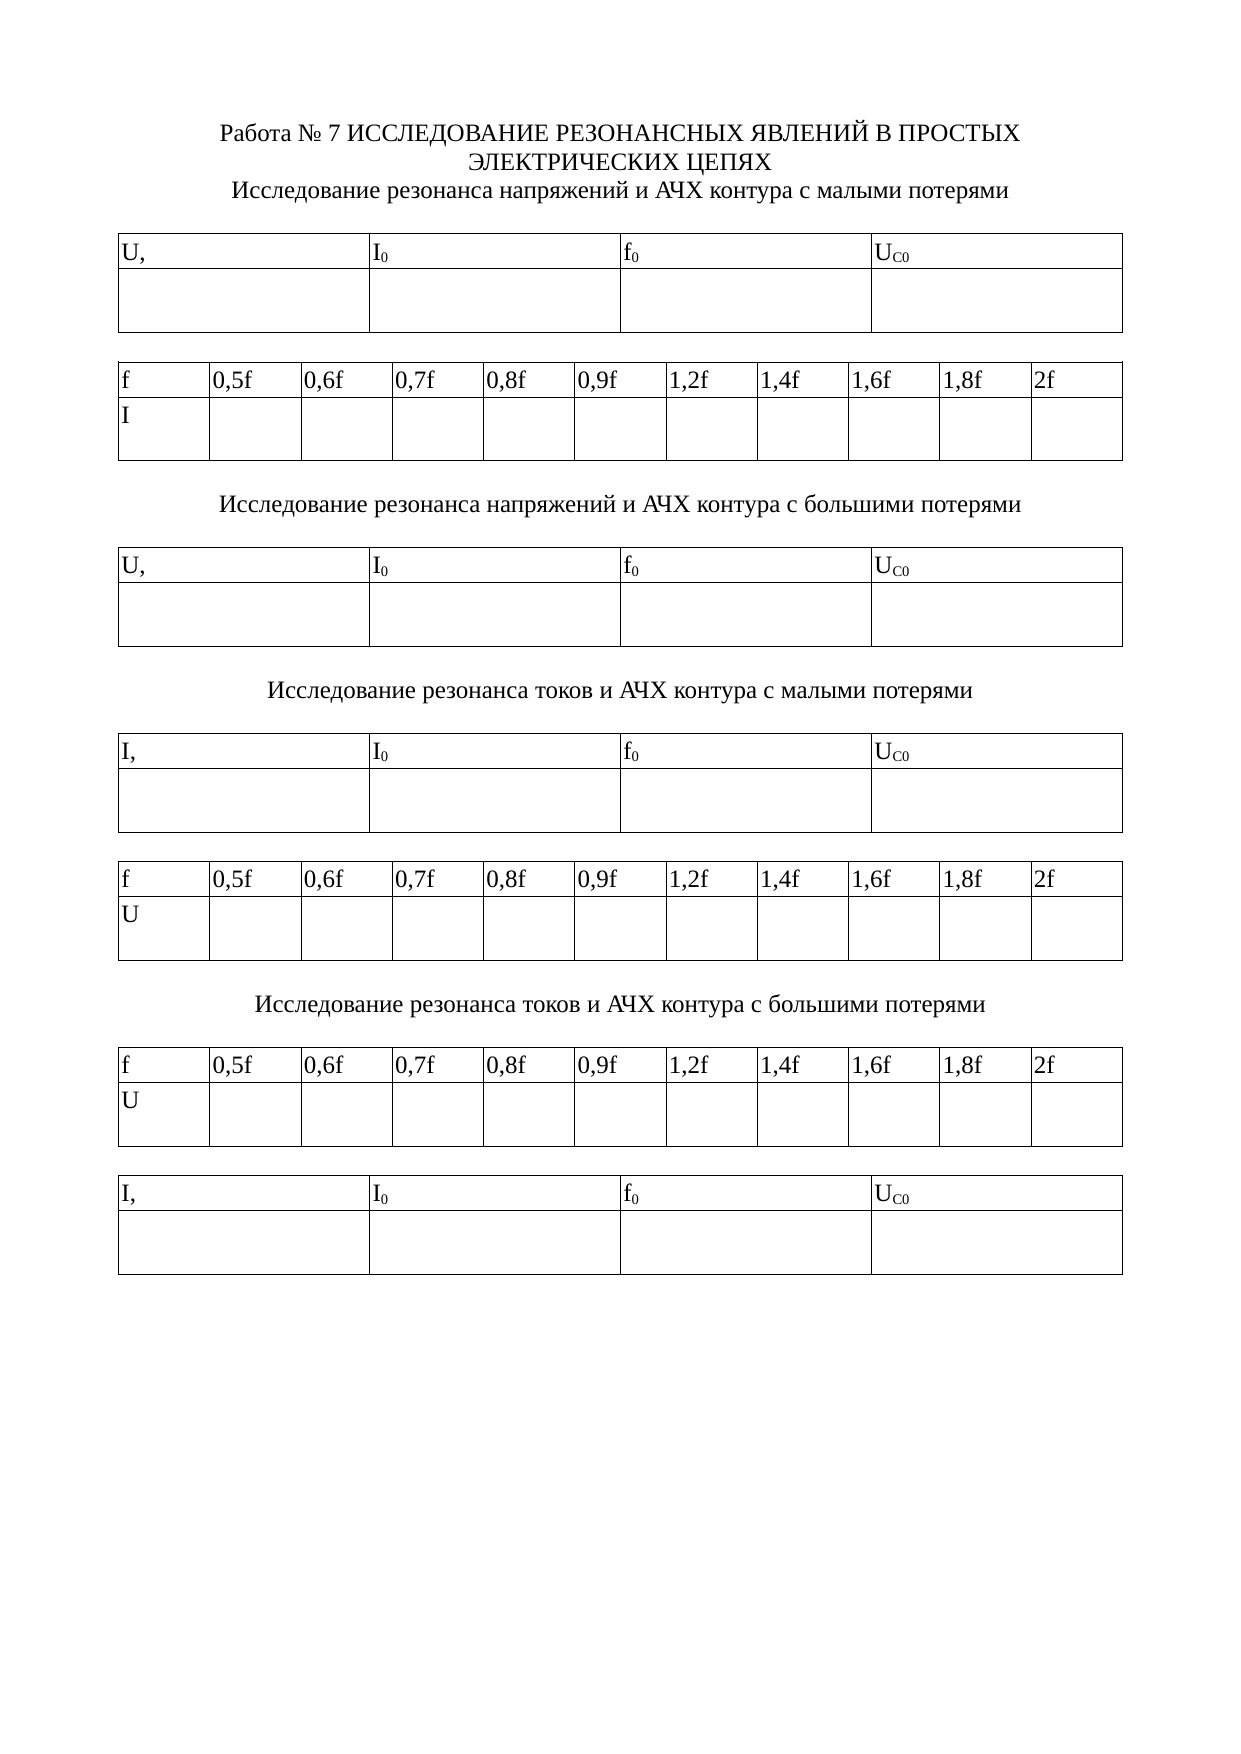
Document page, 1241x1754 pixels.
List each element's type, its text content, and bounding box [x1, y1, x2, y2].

table_header 0,9f [575, 862, 666, 896]
table_cell [575, 398, 666, 460]
table_header f0 [621, 548, 871, 582]
table_header 2f [1032, 1048, 1122, 1082]
table_cell [393, 897, 483, 960]
table_header I0 [370, 1176, 620, 1210]
table_header 1,2f [667, 1048, 757, 1082]
table_cell [484, 398, 574, 460]
text Исследование резонанса напряжений и АЧХ контура с большими потерями [118, 489, 1122, 518]
table_cell [119, 769, 369, 832]
table_header I, [119, 734, 369, 768]
table_header UC0 [872, 734, 1122, 768]
table_header 1,4f [758, 363, 848, 396]
table_cell [940, 1083, 1031, 1146]
table_cell [393, 1083, 483, 1146]
table_cell [872, 769, 1122, 832]
table_header 0,5f [210, 1048, 301, 1082]
table_cell [302, 398, 392, 460]
table_header 0,5f [210, 363, 301, 396]
table_header U, [119, 548, 369, 582]
table_cell [1032, 897, 1122, 960]
table_header 0,7f [393, 862, 483, 896]
table_cell [119, 583, 369, 646]
table_header 0,6f [302, 862, 392, 896]
table_cell [302, 897, 392, 960]
table_cell [758, 1083, 848, 1146]
table_cell [667, 1083, 757, 1146]
table_cell [872, 1211, 1122, 1274]
table_header I0 [370, 234, 620, 268]
text Исследование резонанса напряжений и АЧХ контура с малыми потерями [118, 176, 1122, 204]
table_header f0 [621, 734, 871, 768]
table_cell [1032, 1083, 1122, 1146]
table_cell [210, 897, 301, 960]
table_cell [872, 583, 1122, 646]
table_header 0,5f [210, 862, 301, 896]
table_cell [849, 1083, 939, 1146]
table_header f [119, 862, 209, 896]
table_header 1,2f [667, 363, 757, 396]
table_header 1,6f [849, 1048, 939, 1082]
table_header 1,8f [940, 862, 1031, 896]
table_cell U [119, 897, 209, 960]
table_header 0,8f [484, 363, 574, 396]
table_cell [484, 1083, 574, 1146]
table_cell [621, 769, 871, 832]
table_header 1,2f [667, 862, 757, 896]
table_header 0,8f [484, 1048, 574, 1082]
table_header 1,4f [758, 1048, 848, 1082]
text Работа № 7 ИССЛЕДОВАНИЕ РЕЗОНАНСНЫХ ЯВЛЕНИЙ В ПРОСТЫХ ЭЛЕКТРИЧЕСКИХ ЦЕПЯХ [118, 118, 1122, 176]
table_cell [849, 897, 939, 960]
table_cell [621, 269, 871, 332]
table_header f [119, 1048, 209, 1082]
table_cell [119, 1211, 369, 1274]
table_header I, [119, 1176, 369, 1210]
table_cell [370, 769, 620, 832]
table_cell [1032, 398, 1122, 460]
table_cell [940, 398, 1031, 460]
table_cell [758, 897, 848, 960]
table_cell [575, 897, 666, 960]
table_header 0,6f [302, 1048, 392, 1082]
table_header 1,6f [849, 862, 939, 896]
table_cell [119, 269, 369, 332]
table_header 1,6f [849, 363, 939, 396]
table_cell [302, 1083, 392, 1146]
table_cell [370, 269, 620, 332]
table_header 0,6f [302, 363, 392, 396]
table_header f [119, 363, 209, 396]
table_cell [872, 269, 1122, 332]
table_cell [575, 1083, 666, 1146]
table_cell [210, 398, 301, 460]
text Исследование резонанса токов и АЧХ контура с большими потерями [118, 989, 1122, 1018]
table_cell [621, 1211, 871, 1274]
table_header UC0 [872, 548, 1122, 582]
table_cell [370, 583, 620, 646]
table_header I0 [370, 734, 620, 768]
table_cell [484, 897, 574, 960]
table_header 0,9f [575, 363, 666, 396]
table_header 2f [1032, 862, 1122, 896]
table_header 1,8f [940, 1048, 1031, 1082]
table_cell [393, 398, 483, 460]
table_header UC0 [872, 1176, 1122, 1210]
table_header 0,7f [393, 1048, 483, 1082]
table_cell [667, 398, 757, 460]
table_header 1,4f [758, 862, 848, 896]
table_cell I [119, 398, 209, 460]
table_header f0 [621, 1176, 871, 1210]
table_cell [210, 1083, 301, 1146]
table_cell [621, 583, 871, 646]
table_header I0 [370, 548, 620, 582]
table_header 0,9f [575, 1048, 666, 1082]
table_header 1,8f [940, 363, 1031, 396]
table_header 0,8f [484, 862, 574, 896]
table_cell [370, 1211, 620, 1274]
table_header U, [119, 234, 369, 268]
table_cell [940, 897, 1031, 960]
table_cell U [119, 1083, 209, 1146]
table_cell [758, 398, 848, 460]
table_cell [667, 897, 757, 960]
table_header f0 [621, 234, 871, 268]
text Исследование резонанса токов и АЧХ контура с малыми потерями [118, 675, 1122, 704]
table_header UC0 [872, 234, 1122, 268]
table_header 2f [1032, 363, 1122, 396]
table_header 0,7f [393, 363, 483, 396]
table_cell [849, 398, 939, 460]
